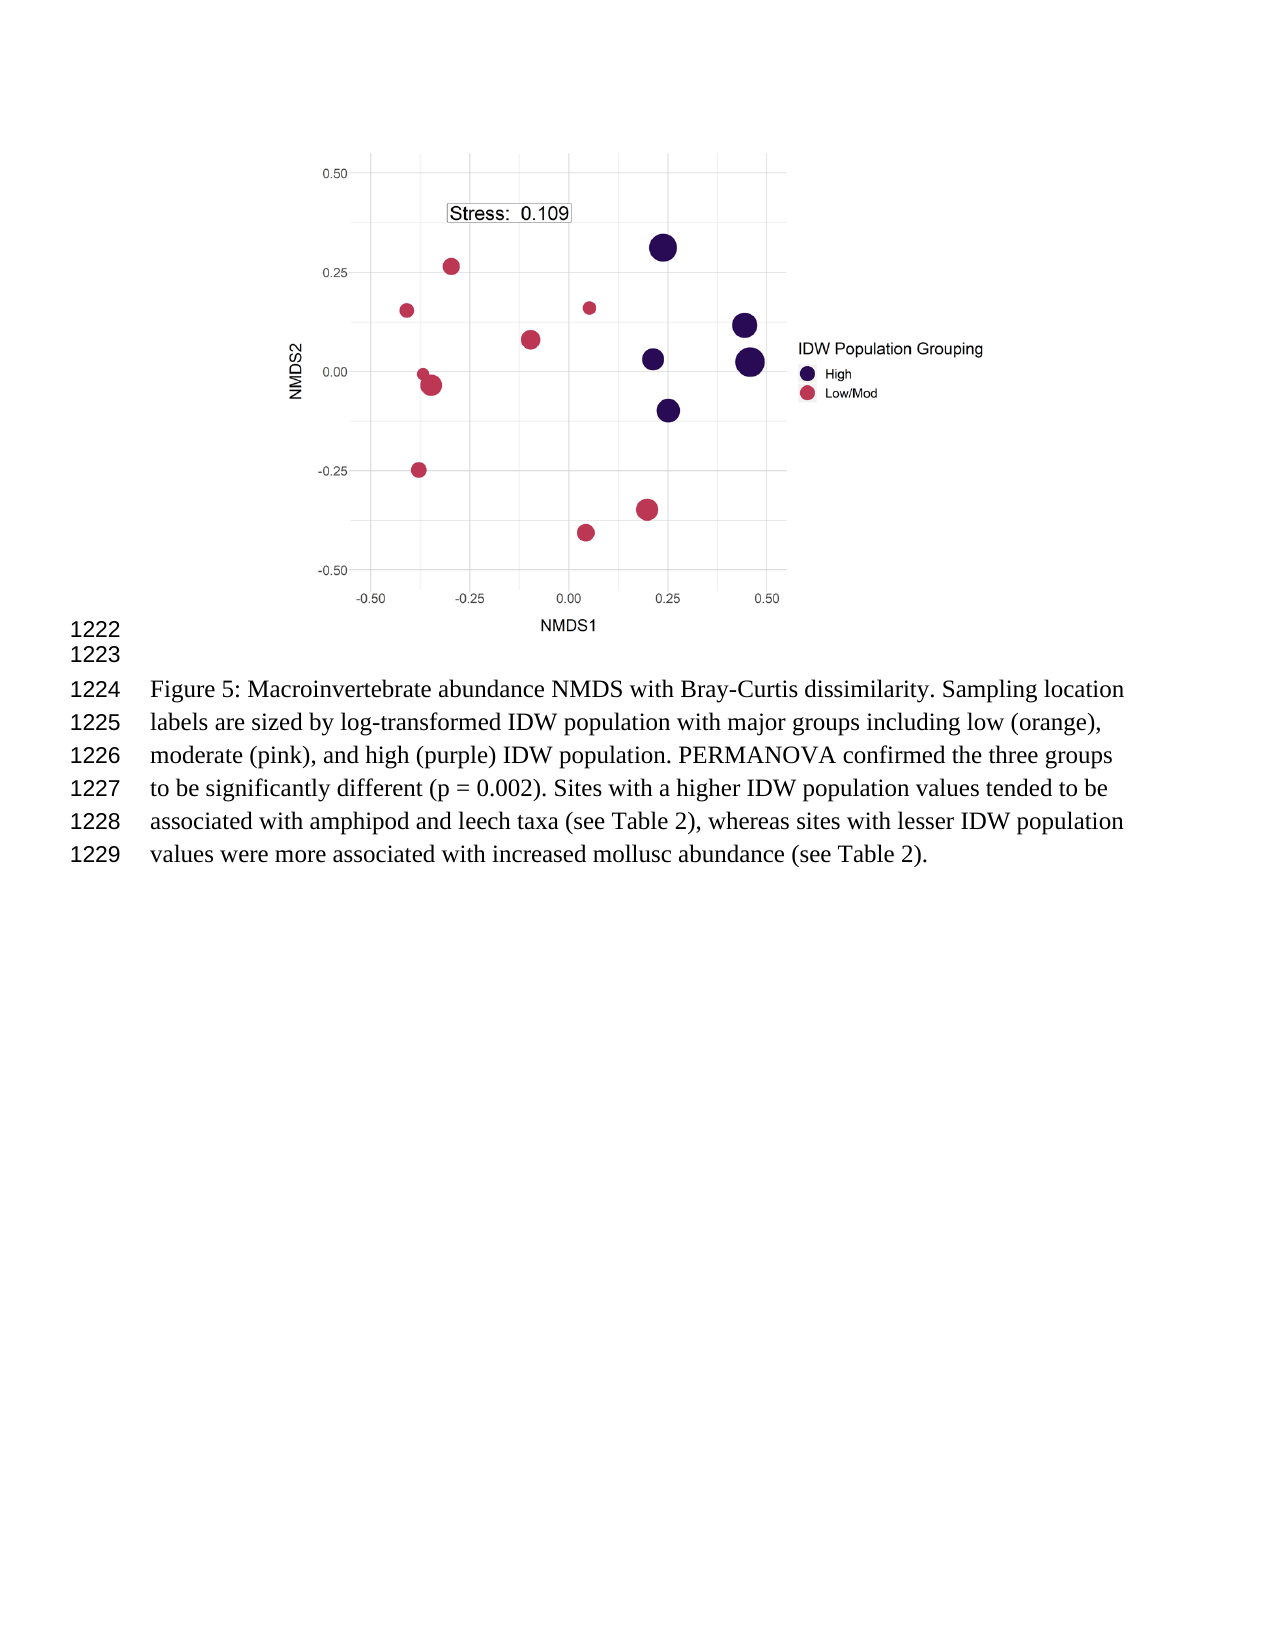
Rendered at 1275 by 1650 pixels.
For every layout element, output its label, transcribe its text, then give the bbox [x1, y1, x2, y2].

picture [150, 150, 1125, 638]
text Figure 5: Macroinvertebrate abundance NMDS with Bray-Curtis dissimilarity. Sampling location labels are sized by log-transformed IDW population with major groups including low (orange), moderate (pink), and high (purple) IDW population. PERMANOVA confirmed the three groups to be significantly different (p = 0.002). Sites with a higher IDW population values tended to be associated with amphipod and leech taxa (see Table 2), whereas sites with lesser IDW population values were more associated with increased mollusc abundance (see Table 2). [150, 674, 1125, 868]
